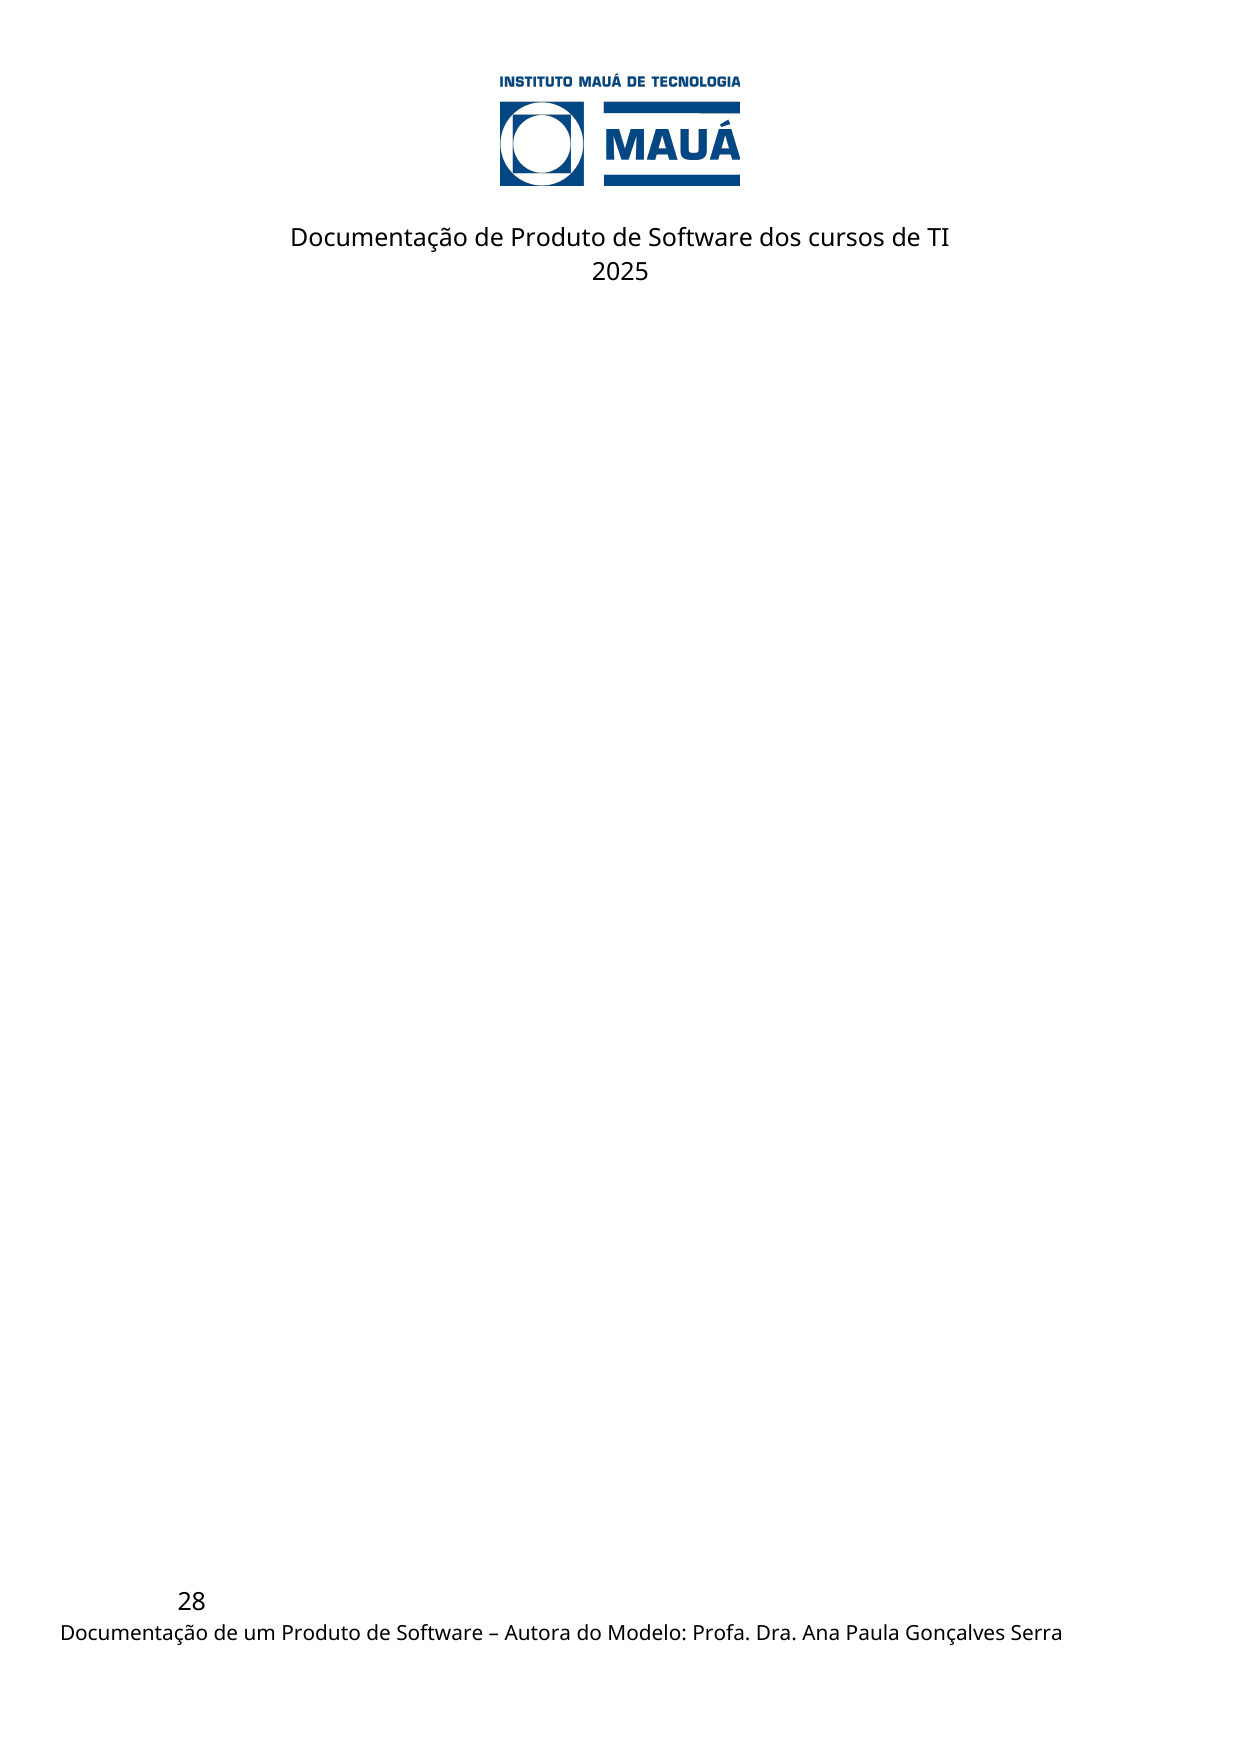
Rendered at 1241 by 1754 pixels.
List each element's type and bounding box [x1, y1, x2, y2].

picture [500, 73, 740, 186]
